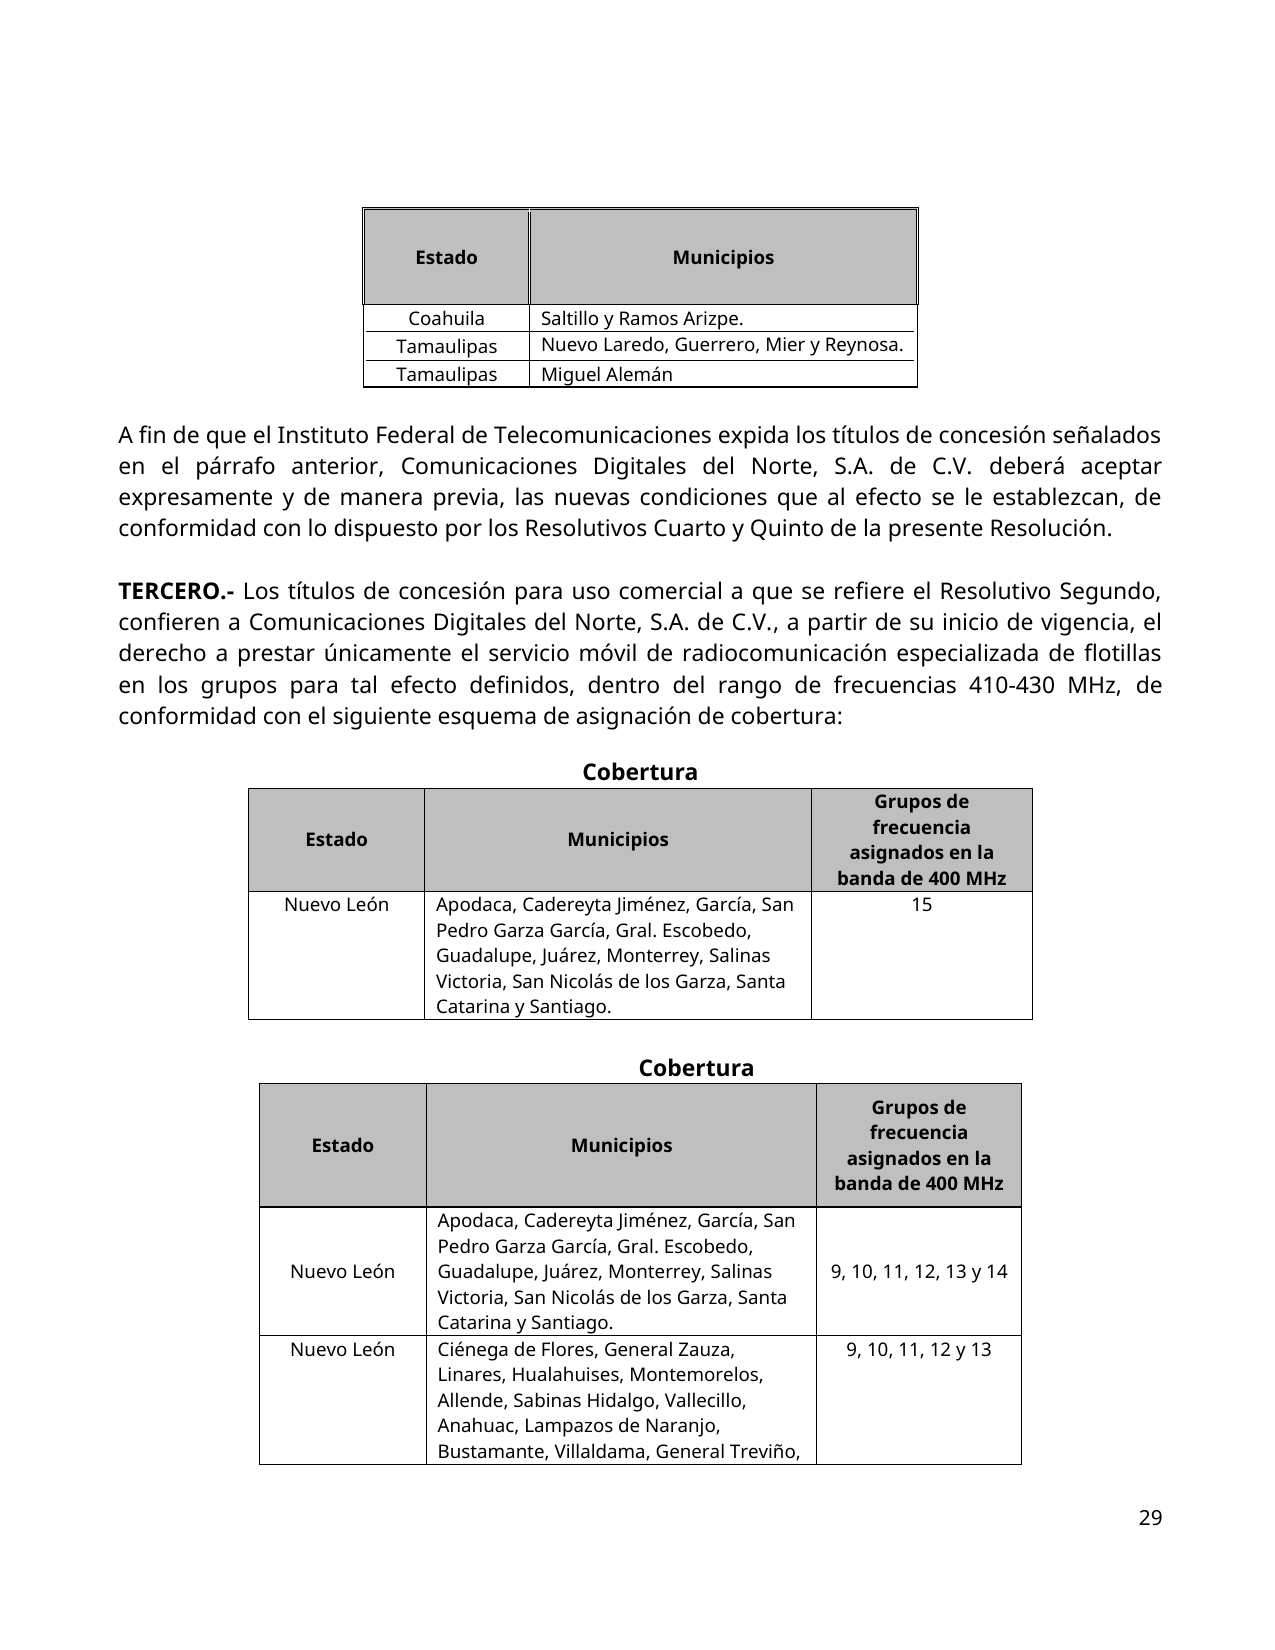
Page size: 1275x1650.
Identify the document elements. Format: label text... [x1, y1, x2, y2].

table_header Estado [260, 1084, 426, 1206]
table_cell Saltillo y Ramos Arizpe. [530, 305, 917, 331]
text TERCERO.- Los títulos de concesión para uso comercial a que se refiere el Resolutivo Segundo, confieren a Comunicaciones Digitales del Norte, S.A. de C.V., a partir de su inicio de vigencia, el derecho a prestar únicamente el servicio móvil de radiocomunicación especializada de flotillas en los grupos para tal efecto definidos, dentro del rango de frecuencias 410-430 MHz, de conformidad con el siguiente esquema de asignación de cobertura: [118, 575, 1162, 731]
table_cell Coahuila [364, 305, 529, 331]
table_cell Apodaca, Cadereyta Jiménez, García, San Pedro Garza García, Gral. Escobedo, Guadalupe, Juárez, Monterrey, Salinas Victoria, San Nicolás de los Garza, Santa Catarina y Santiago. [425, 892, 811, 1019]
table_cell 9, 10, 11, 12, 13 y 14 [817, 1208, 1021, 1335]
table_cell Miguel Alemán [530, 360, 917, 386]
table_header Municipios [530, 210, 916, 304]
table_cell Nuevo León [249, 892, 424, 1019]
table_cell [427, 1336, 816, 1464]
text A fin de que el Instituto Federal de Telecomunicaciones expida los títulos de concesión señalados en el párrafo anterior, Comunicaciones Digitales del Norte, S.A. de C.V. deberá aceptar expresamente y de manera previa, las nuevas condiciones que al efecto se le establezcan, de conformidad con lo dispuesto por los Resolutivos Cuarto y Quinto de la presente Resolución. [118, 419, 1162, 544]
text Cobertura [118, 756, 1162, 787]
table_cell Nuevo Laredo, Guerrero, Mier y Reynosa. [530, 331, 917, 360]
table_header Estado [365, 210, 529, 304]
table_header Grupos de frecuencia asignados en la banda de 400 MHz [812, 789, 1032, 891]
table_cell Tamaulipas [364, 360, 529, 386]
table_header Municipios [427, 1084, 816, 1206]
table_cell Nuevo León [260, 1208, 426, 1335]
table_cell Nuevo León [260, 1336, 426, 1464]
table_cell 15 [812, 892, 1032, 1019]
table_cell 9, 10, 11, 12 y 13 [817, 1336, 1021, 1464]
table_header Municipios [425, 789, 811, 891]
list Cobertura [231, 1051, 1162, 1083]
table_header Grupos de frecuencia asignados en la banda de 400 MHz [817, 1084, 1021, 1206]
table_cell Apodaca, Cadereyta Jiménez, García, San Pedro Garza García, Gral. Escobedo, Guadalupe, Juárez, Monterrey, Salinas Victoria, San Nicolás de los Garza, Santa Catarina y Santiago. [427, 1208, 816, 1335]
table_header Estado [249, 789, 424, 891]
table_cell Tamaulipas [364, 331, 529, 360]
